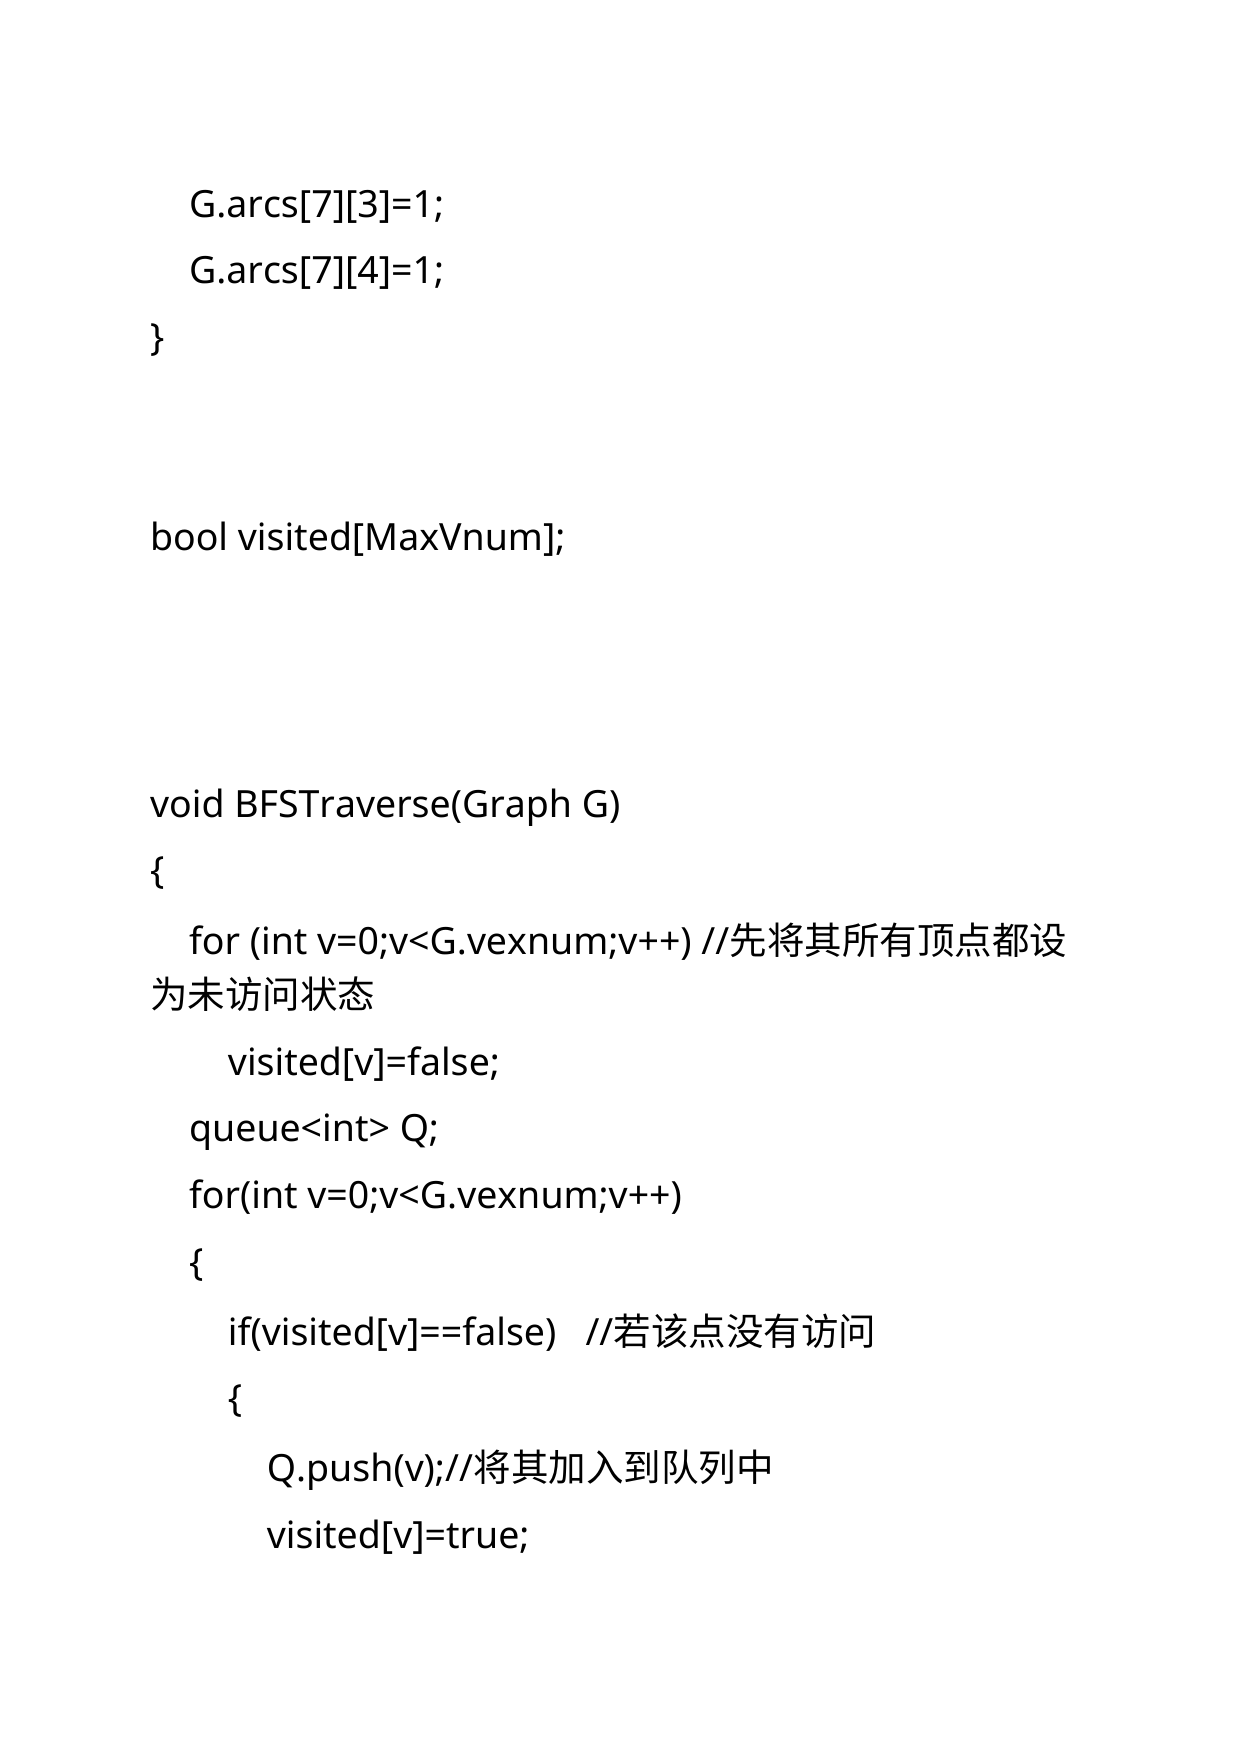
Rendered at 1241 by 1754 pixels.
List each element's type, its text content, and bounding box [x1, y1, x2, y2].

text { [150, 1372, 1090, 1423]
text for (int v=0;v<G.vexnum;v++) //先将其所有顶点都设为未访问状态 [150, 911, 1090, 1019]
text queue<int> Q; [150, 1102, 1090, 1153]
text { [150, 844, 1090, 895]
text G.arcs[7][3]=1; [150, 177, 1090, 228]
text { [150, 1235, 1090, 1286]
text Q.push(v);//将其加入到队列中 [150, 1438, 1090, 1493]
text for(int v=0;v<G.vexnum;v++) [150, 1168, 1090, 1219]
text bool visited[MaxVnum]; [150, 511, 1090, 562]
text visited[v]=true; [150, 1508, 1090, 1559]
text if(visited[v]==false) //若该点没有访问 [150, 1302, 1090, 1356]
text } [150, 311, 1090, 362]
text void BFSTraverse(Graph G) [150, 777, 1090, 828]
text visited[v]=false; [150, 1035, 1090, 1086]
text G.arcs[7][4]=1; [150, 244, 1090, 295]
